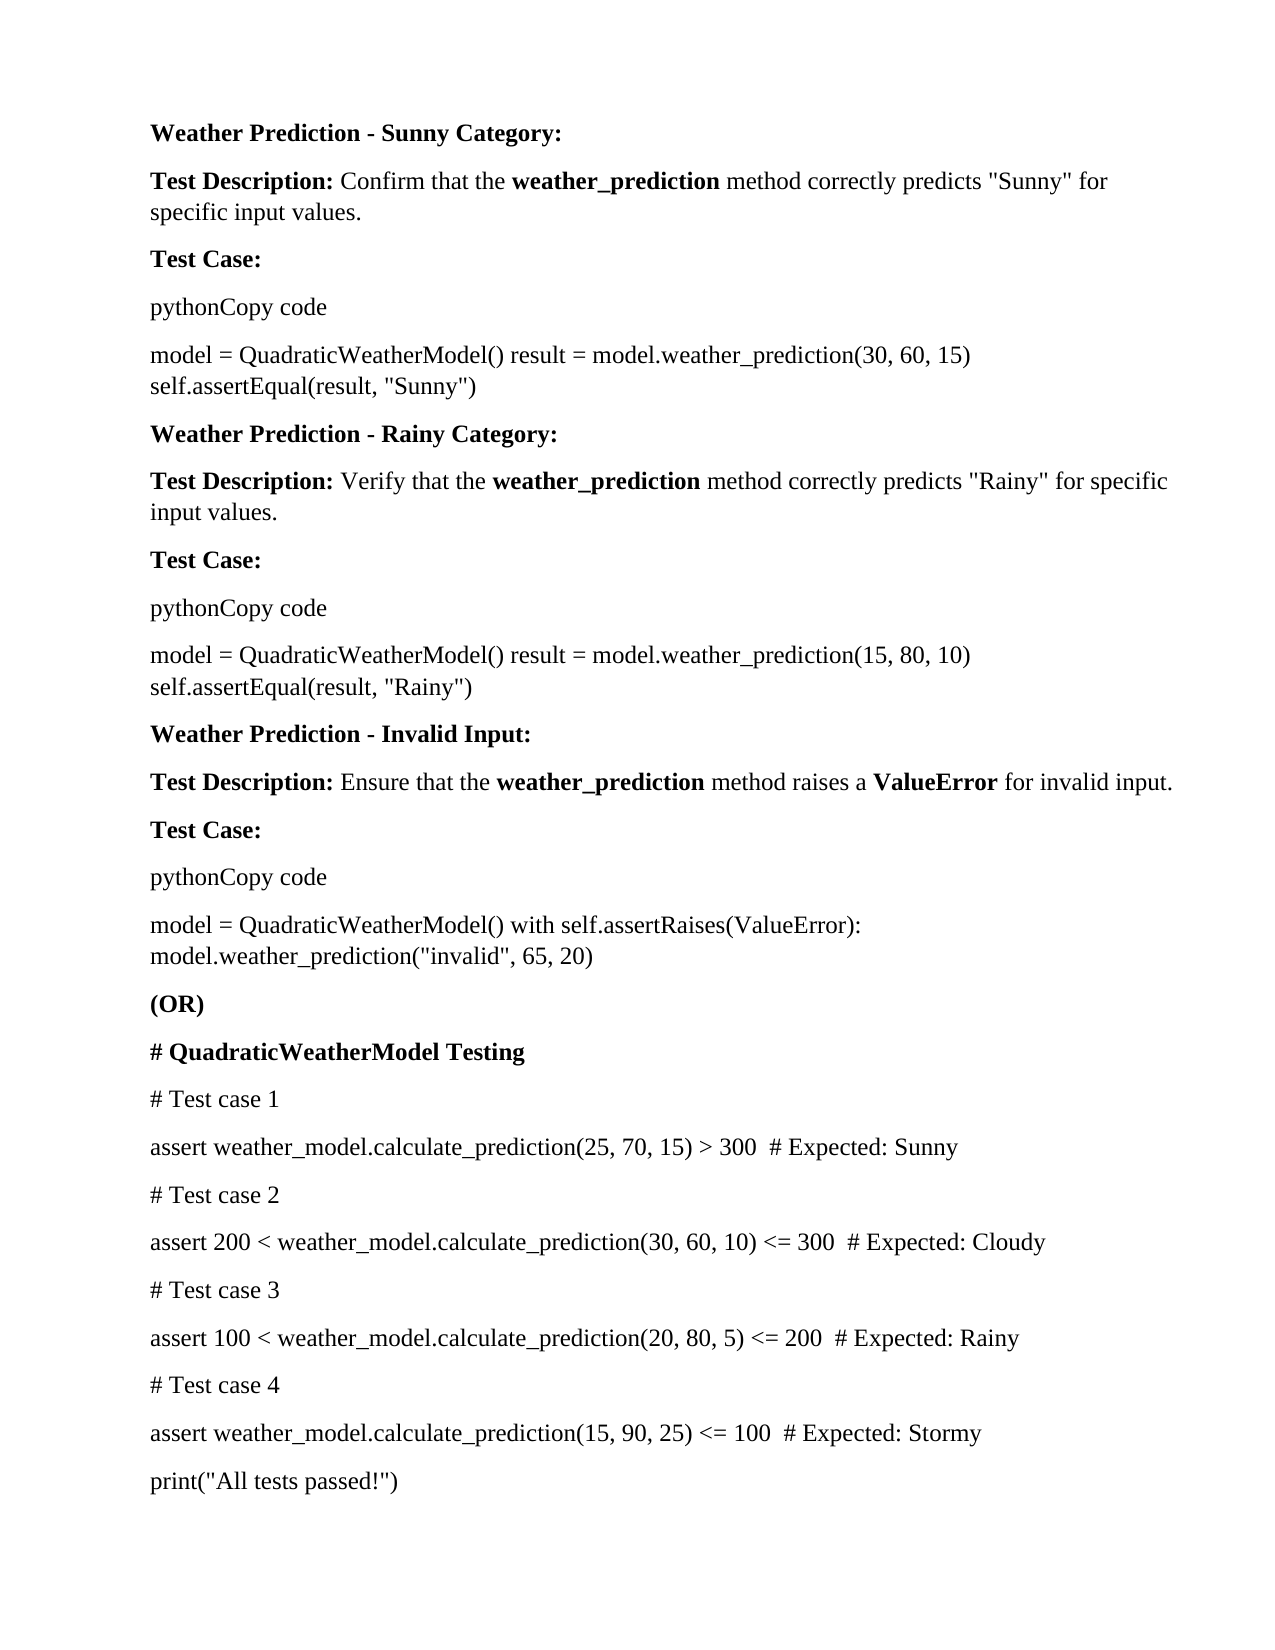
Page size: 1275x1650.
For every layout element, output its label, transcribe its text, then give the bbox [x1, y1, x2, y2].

text # Test case 4 [150, 1371, 1186, 1399]
text pythonCopy code [150, 862, 1186, 891]
text Weather Prediction - Rainy Category: [150, 419, 1186, 447]
text assert 100 < weather_model.calculate_prediction(20, 80, 5) <= 200 # Expected: Rainy [150, 1323, 1186, 1352]
text Test Case: [150, 815, 1186, 843]
text pythonCopy code [150, 593, 1186, 622]
text model = QuadraticWeatherModel() result = model.weather_prediction(15, 80, 10) self.assertEqual(result, "Rainy") [150, 641, 1186, 700]
text # Test case 2 [150, 1180, 1186, 1208]
text print("All tests passed!") [150, 1466, 1186, 1495]
text Weather Prediction - Sunny Category: [150, 118, 1186, 147]
text (OR) [150, 989, 1186, 1018]
text Test Case: [150, 545, 1186, 574]
text assert weather_model.calculate_prediction(25, 70, 15) > 300 # Expected: Sunny [150, 1132, 1186, 1161]
text assert 200 < weather_model.calculate_prediction(30, 60, 10) <= 300 # Expected: Cloudy [150, 1227, 1186, 1256]
text Test Description: Confirm that the weather_prediction method correctly predicts "Sunny" for specific input values. [150, 166, 1186, 226]
text # Test case 1 [150, 1084, 1186, 1113]
text Test Case: [150, 244, 1186, 273]
text # Test case 3 [150, 1275, 1186, 1304]
text pythonCopy code [150, 292, 1186, 321]
text # QuadraticWeatherModel Testing [150, 1037, 1186, 1065]
text Weather Prediction - Invalid Input: [150, 719, 1186, 748]
text Test Description: Verify that the weather_prediction method correctly predicts "Rainy" for specific input values. [150, 466, 1186, 526]
text assert weather_model.calculate_prediction(15, 90, 25) <= 100 # Expected: Stormy [150, 1418, 1186, 1447]
text model = QuadraticWeatherModel() with self.assertRaises(ValueError): model.weather_prediction("invalid", 65, 20) [150, 910, 1186, 970]
text model = QuadraticWeatherModel() result = model.weather_prediction(30, 60, 15) self.assertEqual(result, "Sunny") [150, 340, 1186, 400]
text Test Description: Ensure that the weather_prediction method raises a ValueError for invalid input. [150, 767, 1186, 796]
